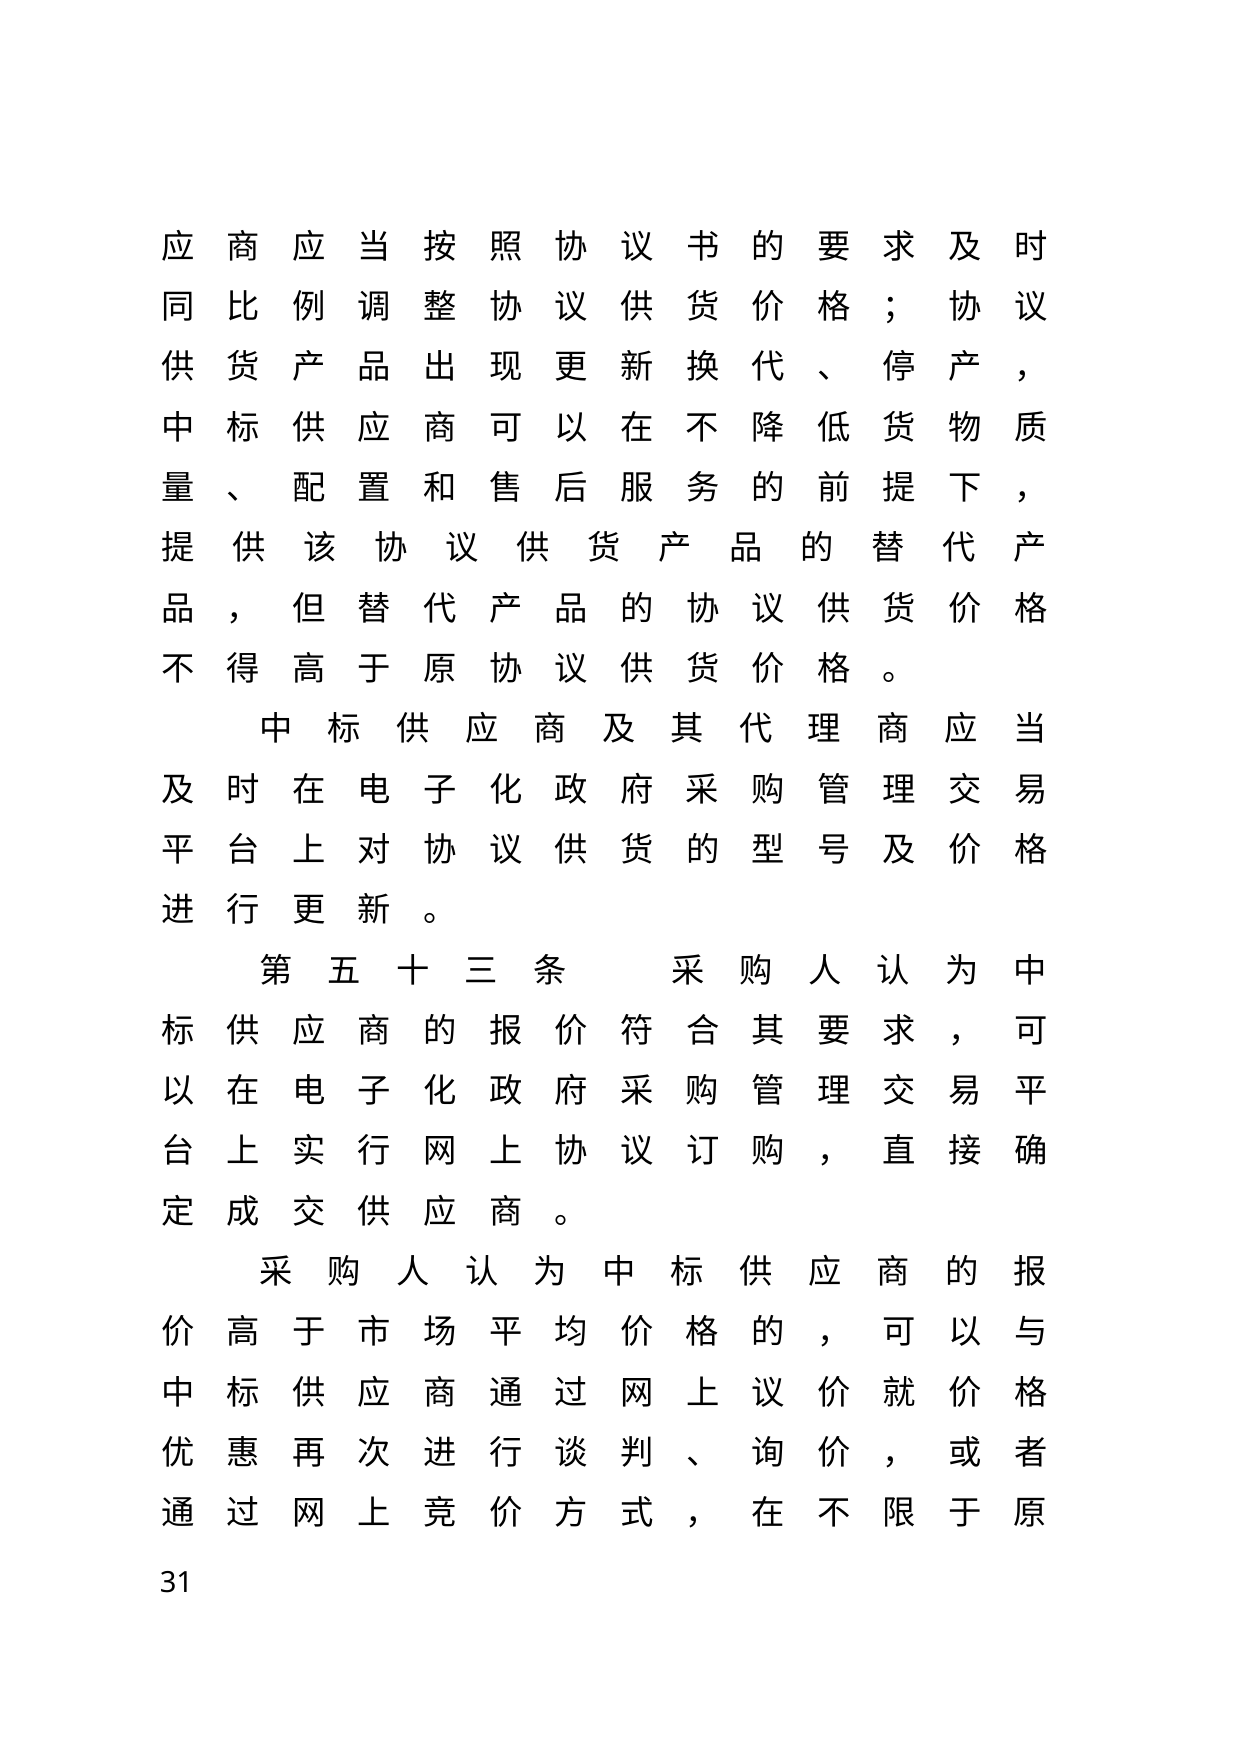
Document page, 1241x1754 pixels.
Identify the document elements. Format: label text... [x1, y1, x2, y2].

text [161, 1239, 1079, 1540]
text 第五十三条 采购人认为中标供应商的报价符合其要求，可以在电子化政府采购管理交易平台上实行网上协议订购，直接确定成交供应商。 [161, 937, 1079, 1239]
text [161, 213, 1079, 696]
text 中标供应商及其代理商应当及时在电子化政府采购管理交易平台上对协议供货的型号及价格进行更新。 [161, 696, 1079, 937]
